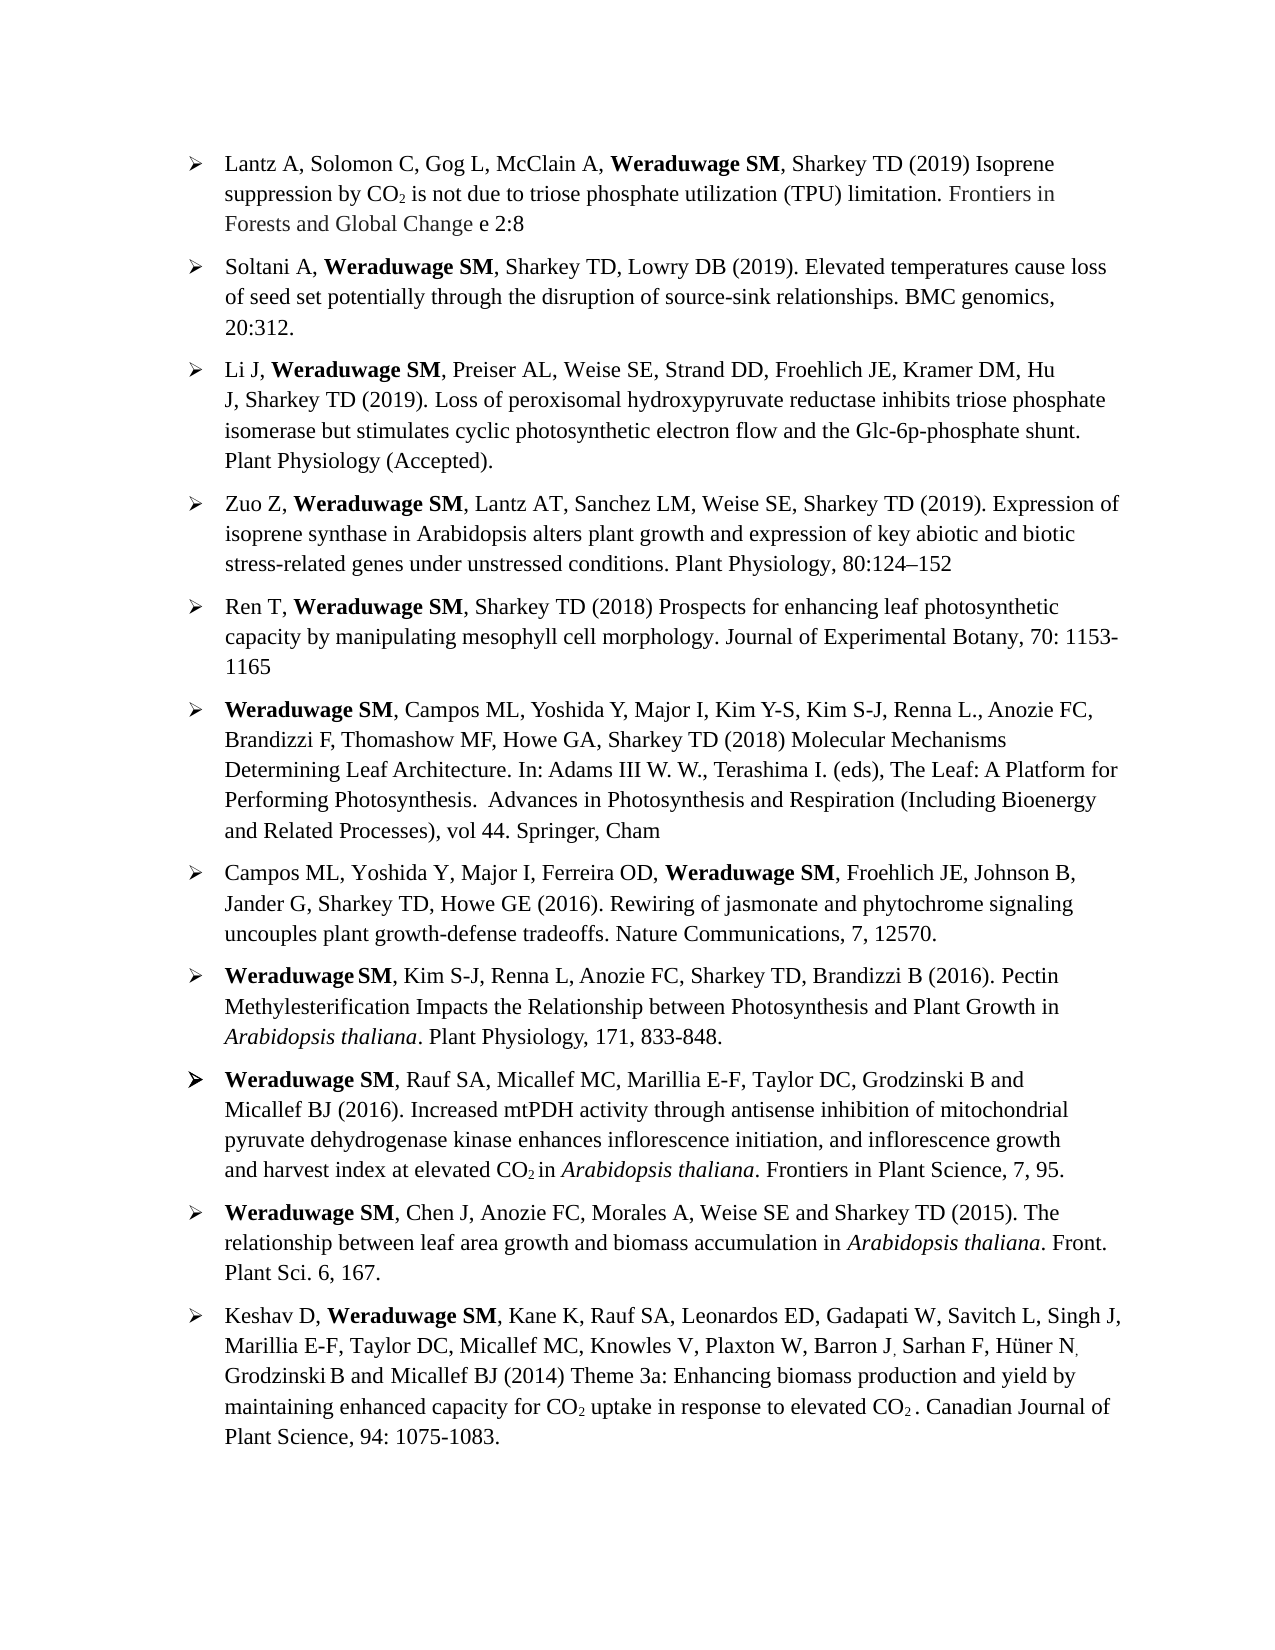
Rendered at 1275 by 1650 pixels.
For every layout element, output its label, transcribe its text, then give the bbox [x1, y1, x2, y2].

list Keshav D, Weraduwage SM, Kane K, Rauf SA, Leonardos ED, Gadapati W, Savitch L, Singh J, Marillia E-F, Taylor DC, Micallef MC, Knowles V, Plaxton W, Barron J, Sarhan F, Hüner N, Grodzinski B and Micallef BJ (2014) Theme 3a: Enhancing biomass production and yield by maintaining enhanced capacity for CO2 uptake in response to elevated CO2 . Canadian Journal of Plant Science, 94: 1075-1083. [187, 1302, 1125, 1449]
list Soltani A, Weraduwage SM, Sharkey TD, Lowry DB (2019). Elevated temperatures cause loss of seed set potentially through the disruption of source-sink relationships. BMC genomics, 20:312. [187, 253, 1125, 340]
list Weraduwage SM, Chen J, Anozie FC, Morales A, Weise SE and Sharkey TD (2015). The relationship between leaf area growth and biomass accumulation in Arabidopsis thaliana. Front. Plant Sci. 6, 167. [187, 1199, 1125, 1286]
list Weraduwage SM, Campos ML, Yoshida Y, Major I, Kim Y-S, Kim S-J, Renna L., Anozie FC, Brandizzi F, Thomashow MF, Howe GA, Sharkey TD (2018) Molecular Mechanisms Determining Leaf Architecture. In: Adams III W. W., Terashima I. (eds), The Leaf: A Platform for Performing Photosynthesis. Advances in Photosynthesis and Respiration (Including Bioenergy and Related Processes), vol 44. Springer, Cham [187, 696, 1125, 843]
list Zuo Z, Weraduwage SM, Lantz AT, Sanchez LM, Weise SE, Sharkey TD (2019). Expression of isoprene synthase in Arabidopsis alters plant growth and expression of key abiotic and biotic stress-related genes under unstressed conditions. Plant Physiology, 80:124–152 [187, 489, 1125, 576]
list Campos ML, Yoshida Y, Major I, Ferreira OD, Weraduwage SM, Froehlich JE, Johnson B, Jander G, Sharkey TD, Howe GE (2016). Rewiring of jasmonate and phytochrome signaling uncouples plant growth-defense tradeoffs. Nature Communications, 7, 12570. [187, 859, 1125, 946]
list Li J, Weraduwage SM, Preiser AL, Weise SE, Strand DD, Froehlich JE, Kramer DM, Hu J, Sharkey TD (2019). Loss of peroxisomal hydroxypyruvate reductase inhibits triose phosphate isomerase but stimulates cyclic photosynthetic electron flow and the Glc-6p-phosphate shunt. Plant Physiology (Accepted). [187, 356, 1125, 473]
list Weraduwage SM, Kim S-J, Renna L, Anozie FC, Sharkey TD, Brandizzi B (2016). Pectin Methylesterification Impacts the Relationship between Photosynthesis and Plant Growth in Arabidopsis thaliana. Plant Physiology, 171, 833-848. [187, 962, 1125, 1049]
list Weraduwage SM, Rauf SA, Micallef MC, Marillia E-F, Taylor DC, Grodzinski B and Micallef BJ (2016). Increased mtPDH activity through antisense inhibition of mitochondrial pyruvate dehydrogenase kinase enhances inflorescence initiation, and inflorescence growth and harvest index at elevated CO2 in Arabidopsis thaliana. Frontiers in Plant Science, 7, 95. [187, 1066, 1088, 1183]
list Lantz A, Solomon C, Gog L, McClain A, Weraduwage SM, Sharkey TD (2019) Isoprene suppression by CO2 is not due to triose phosphate utilization (TPU) limitation. Frontiers in Forests and Global Change e 2:8 [187, 150, 1125, 237]
list Ren T, Weraduwage SM, Sharkey TD (2018) Prospects for enhancing leaf photosynthetic capacity by manipulating mesophyll cell morphology. Journal of Experimental Botany, 70: 1153-1165 [187, 593, 1125, 679]
